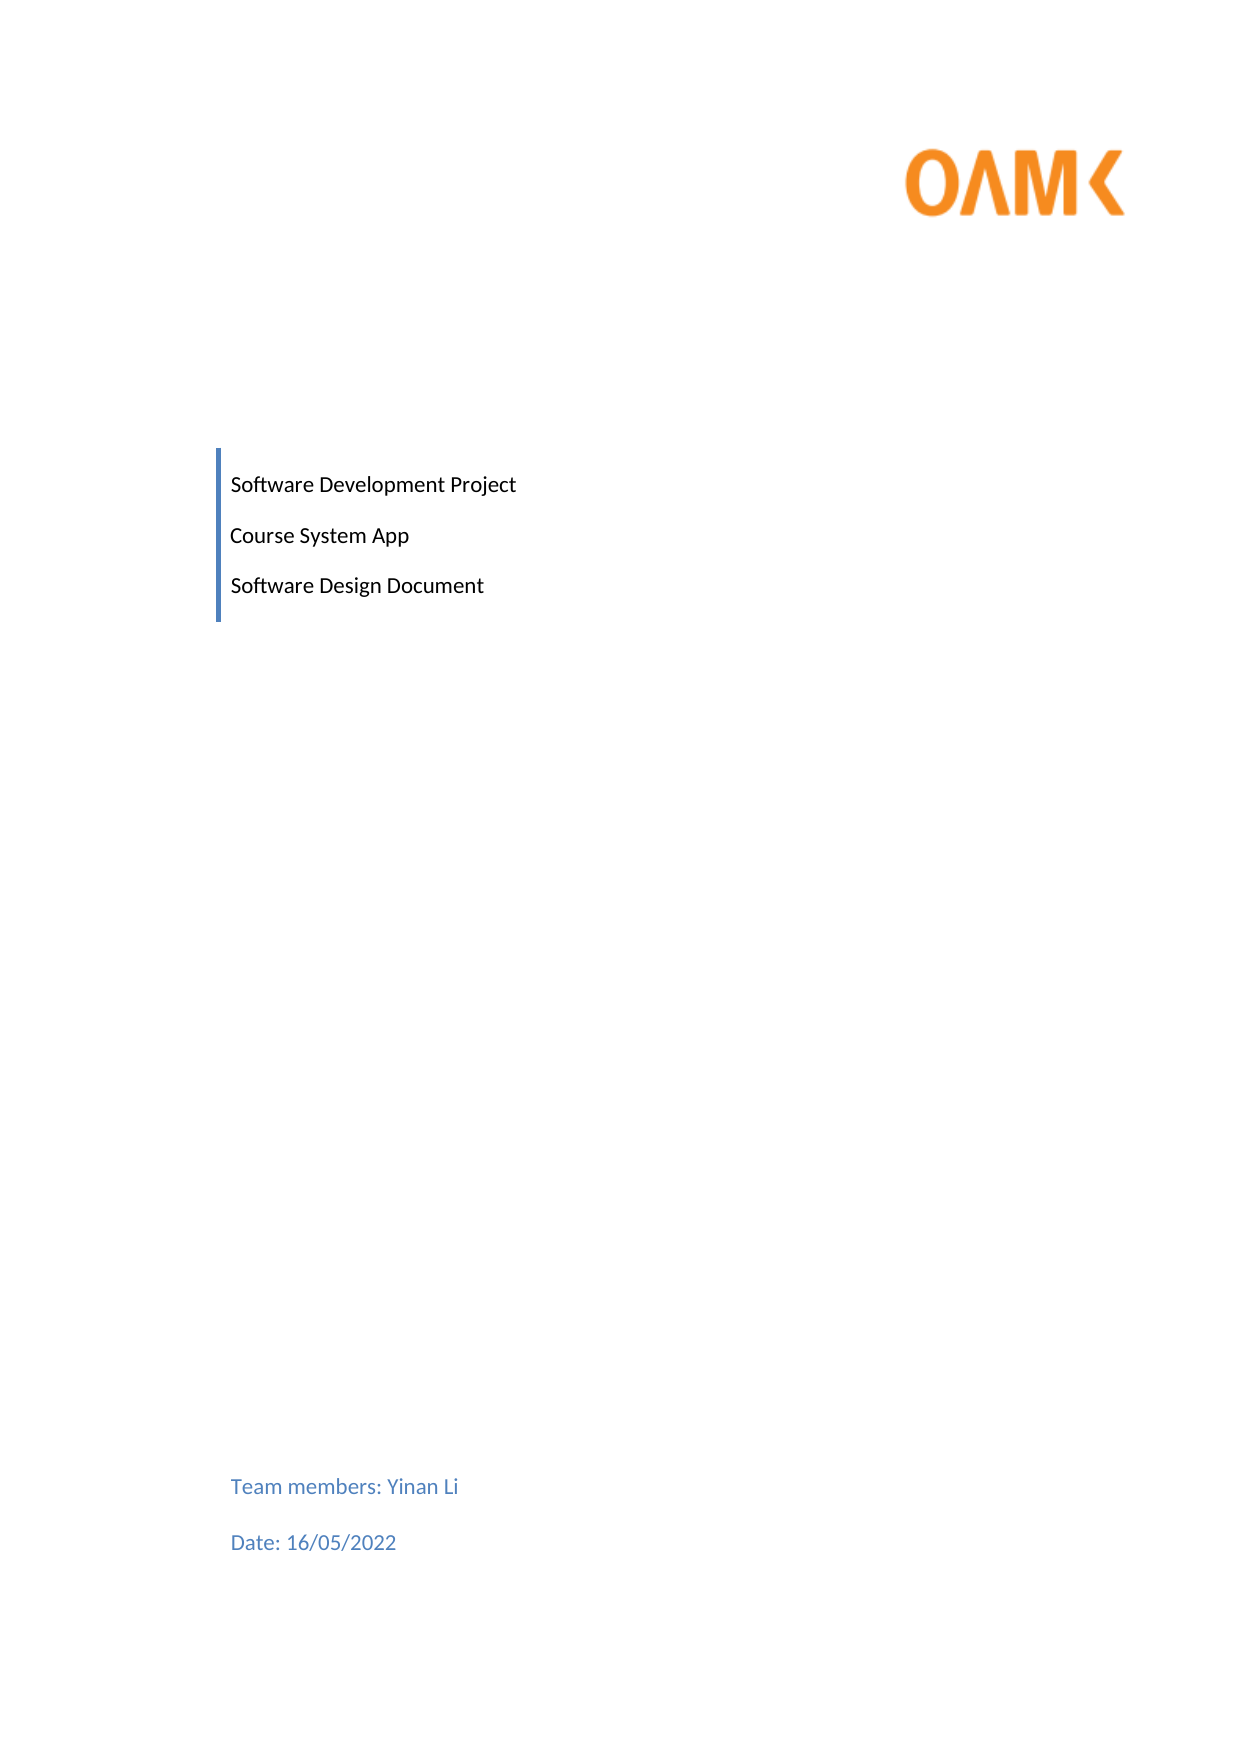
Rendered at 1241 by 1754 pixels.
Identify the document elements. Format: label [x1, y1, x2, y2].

picture [896, 146, 1136, 227]
